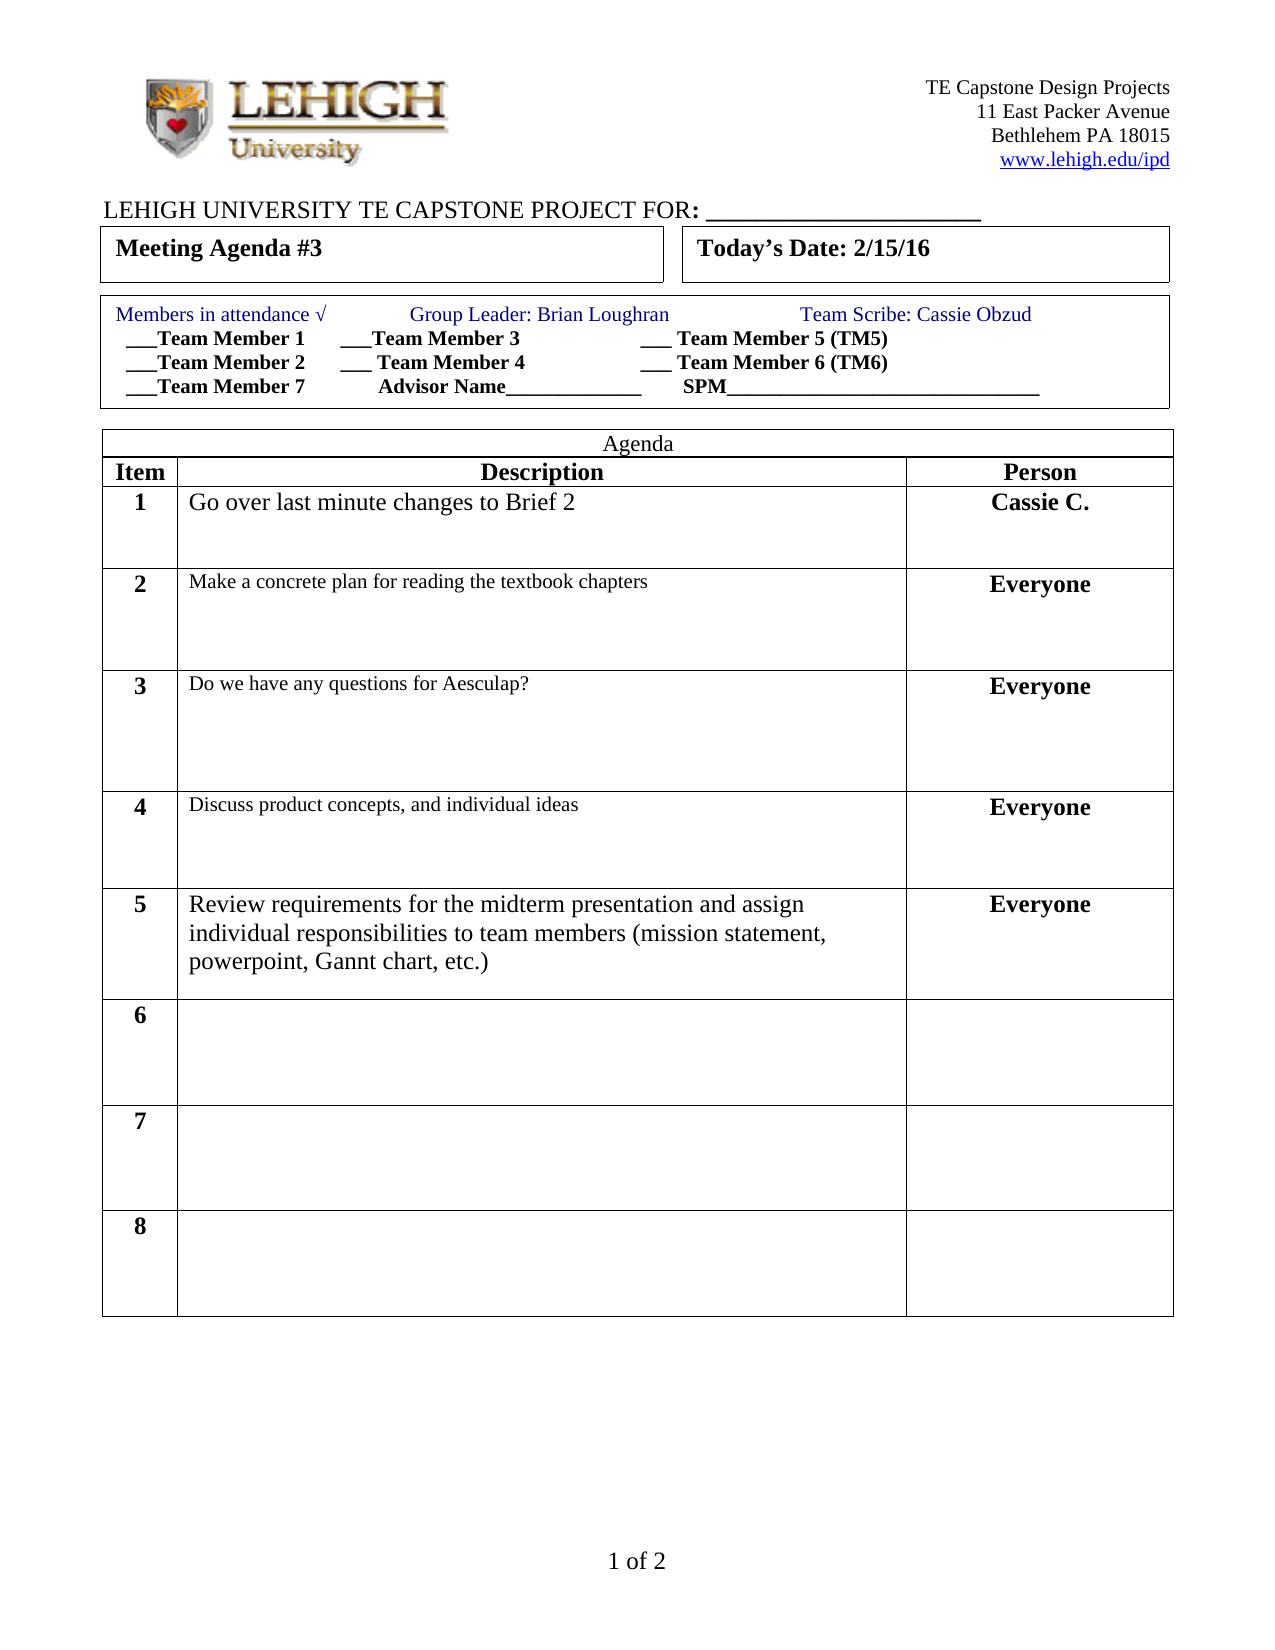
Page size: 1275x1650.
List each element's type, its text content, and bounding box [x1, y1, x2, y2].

table_cell Everyone [907, 889, 1173, 999]
table_cell [907, 1106, 1173, 1210]
table_cell 4 [103, 792, 177, 888]
table_cell 7 [103, 1106, 177, 1210]
table_cell Discuss product concepts, and individual ideas [178, 792, 906, 888]
picture [101, 75, 549, 176]
table_cell Do we have any questions for Aesculap? [178, 671, 906, 791]
table_cell [178, 1211, 906, 1316]
table_header Agenda [103, 430, 1173, 456]
table_cell 6 [103, 1000, 177, 1105]
table_cell Person [907, 458, 1173, 486]
table_cell [907, 1211, 1173, 1316]
table_cell 8 [103, 1211, 177, 1316]
table_cell 1 [103, 487, 177, 568]
table_cell Description [178, 458, 906, 486]
table_cell Everyone [907, 792, 1173, 888]
table_cell Review requirements for the midterm presentation and assign individual responsibilities to team members (mission statement, powerpoint, Gannt chart, etc.) [178, 889, 906, 999]
text LEHIGH UNIVERSITY TE CAPSTONE PROJECT FOR: ______________________ [103, 195, 1170, 224]
table_cell 3 [103, 671, 177, 791]
table_cell Everyone [907, 671, 1173, 791]
table_cell Make a concrete plan for reading the textbook chapters [178, 569, 906, 670]
table_cell 5 [103, 889, 177, 999]
table_cell [907, 1000, 1173, 1105]
table_cell 2 [103, 569, 177, 670]
table_cell Go over last minute changes to Brief 2 [178, 487, 906, 568]
table_cell [178, 1106, 906, 1210]
table_cell Item [103, 458, 177, 486]
table_cell Cassie C. [907, 487, 1173, 568]
table_cell [178, 1000, 906, 1105]
table_cell Everyone [907, 569, 1173, 670]
